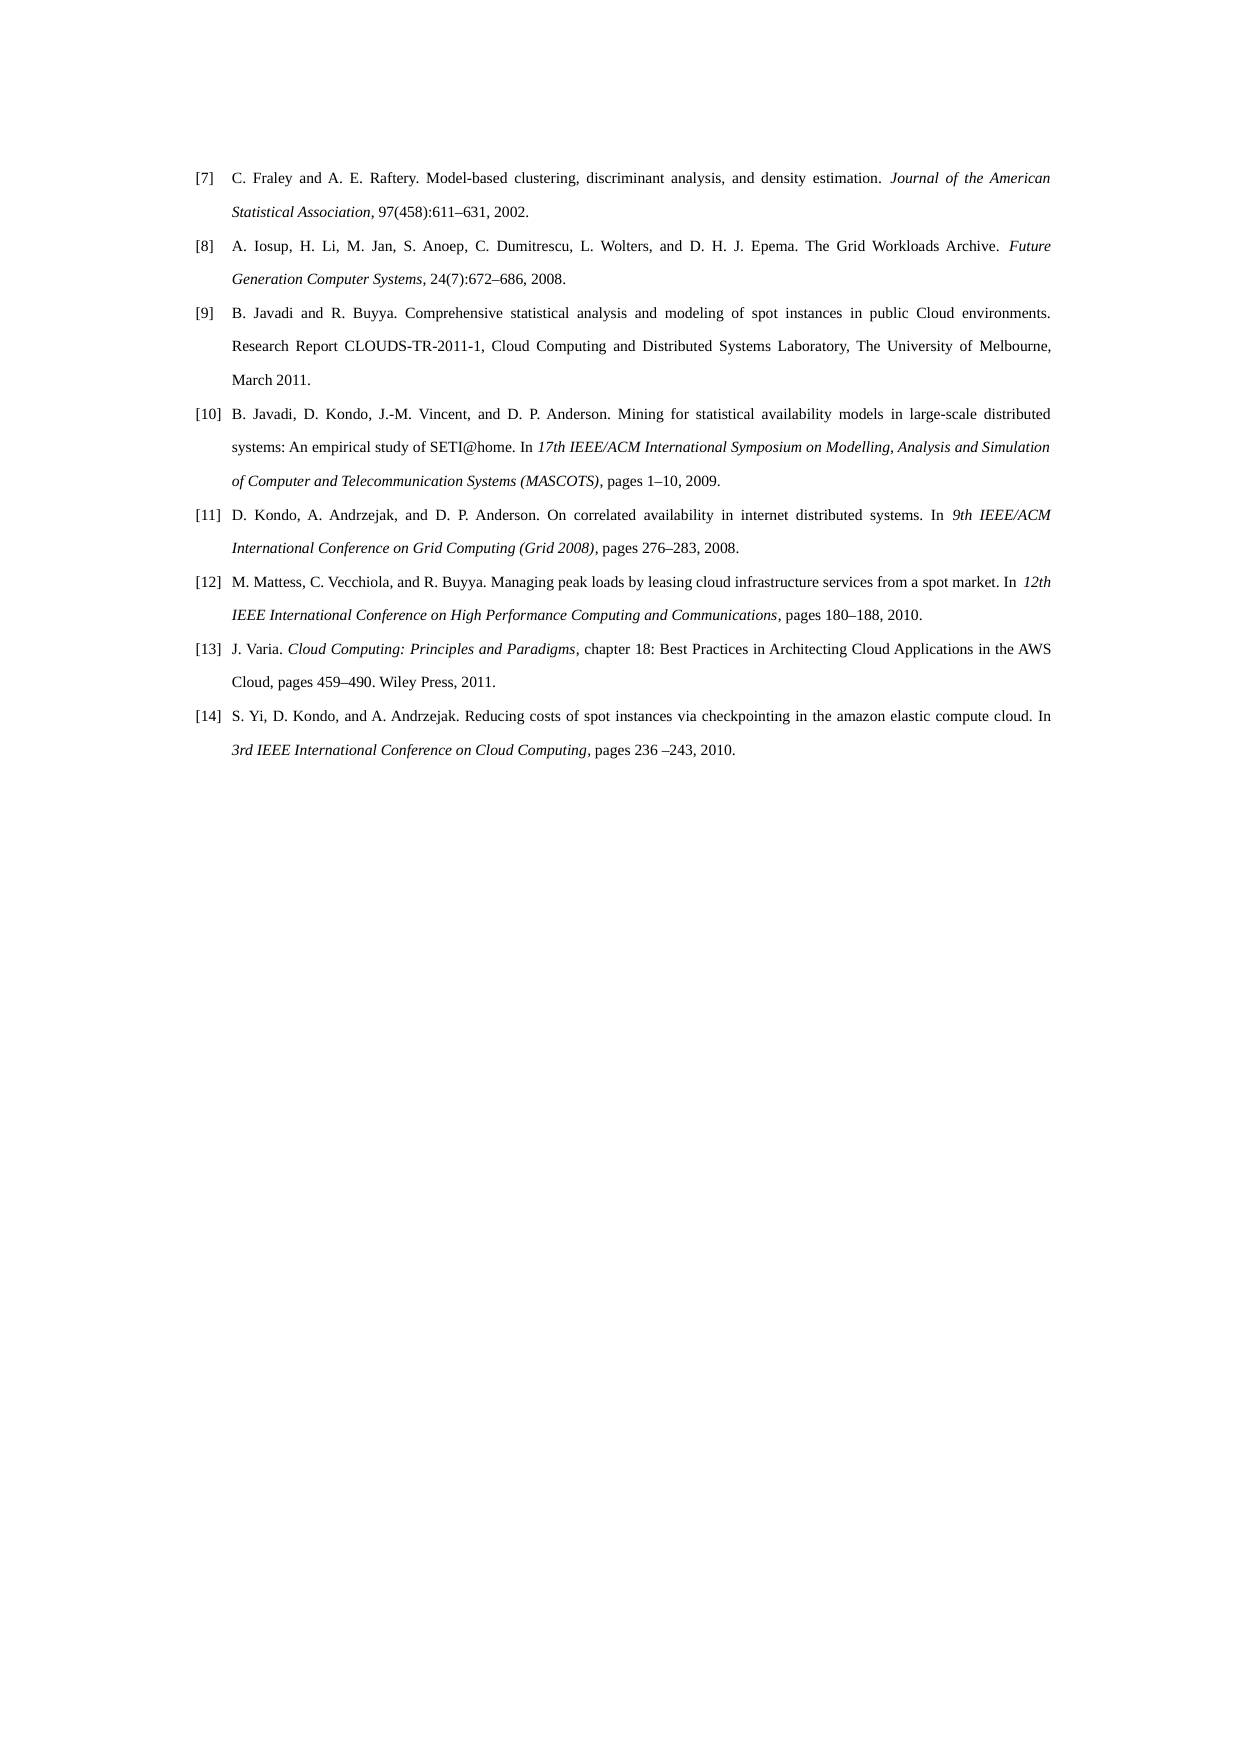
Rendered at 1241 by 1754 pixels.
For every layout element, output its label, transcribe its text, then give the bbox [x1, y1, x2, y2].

list S. Yi, D. Kondo, and A. Andrzejak. Reducing costs of spot instances via checkpointing in the amazon elastic compute cloud. In 3rd IEEE International Conference on Cloud Computing, pages 236 –243, 2010. [195, 700, 1052, 766]
list M. Mattess, C. Vecchiola, and R. Buyya. Managing peak loads by leasing cloud infrastructure services from a spot market. In 12th IEEE International Conference on High Performance Computing and Communications, pages 180–188, 2010. [195, 565, 1052, 631]
list B. Javadi and R. Buyya. Comprehensive statistical analysis and modeling of spot instances in public Cloud environments. Research Report CLOUDS-TR-2011-1, Cloud Computing and Distributed Systems Laboratory, The University of Melbourne, March 2011. [195, 297, 1052, 396]
list J. Varia. Cloud Computing: Principles and Paradigms, chapter 18: Best Practices in Architecting Cloud Applications in the AWS Cloud, pages 459–490. Wiley Press, 2011. [195, 633, 1052, 698]
list C. Fraley and A. E. Raftery. Model-based clustering, discriminant analysis, and density estimation. Journal of the American Statistical Association, 97(458):611–631, 2002. [195, 162, 1052, 228]
list B. Javadi, D. Kondo, J.-M. Vincent, and D. P. Anderson. Mining for statistical availability models in large-scale distributed systems: An empirical study of SETI@home. In 17th IEEE/ACM International Symposium on Modelling, Analysis and Simulation of Computer and Telecommunication Systems (MASCOTS), pages 1–10, 2009. [195, 397, 1052, 497]
list A. Iosup, H. Li, M. Jan, S. Anoep, C. Dumitrescu, L. Wolters, and D. H. J. Epema. The Grid Workloads Archive. Future Generation Computer Systems, 24(7):672–686, 2008. [195, 229, 1052, 295]
list D. Kondo, A. Andrzejak, and D. P. Anderson. On correlated availability in internet distributed systems. In 9th IEEE/ACM International Conference on Grid Computing (Grid 2008), pages 276–283, 2008. [195, 498, 1052, 564]
